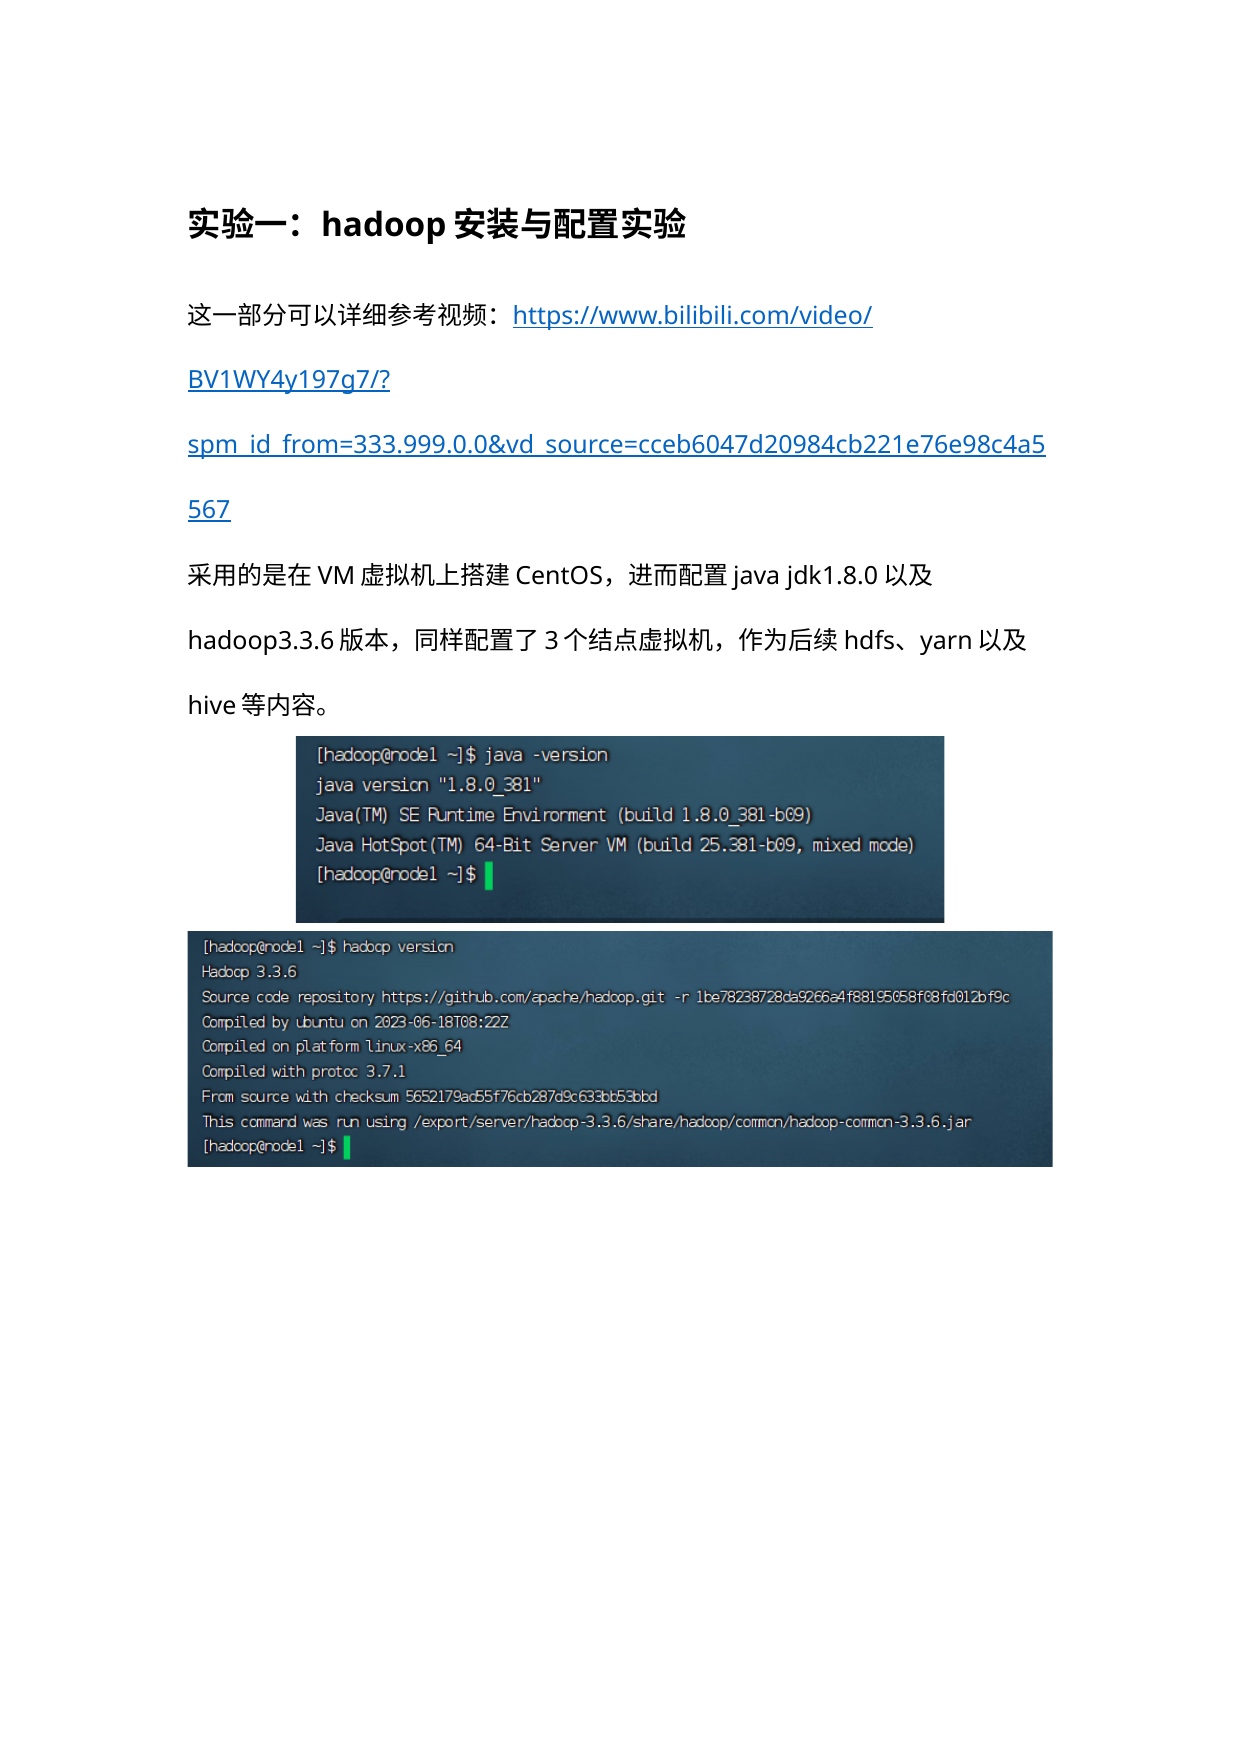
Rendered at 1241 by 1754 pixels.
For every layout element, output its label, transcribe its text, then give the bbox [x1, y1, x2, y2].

text 采用的是在VM虚拟机上搭建CentOS，进而配置java jdk1.8.0以及hadoop3.3.6版本，同样配置了3个结点虚拟机，作为后续hdfs、yarn以及hive等内容。 [187, 541, 1053, 736]
subtitle 实验一：hadoop安装与配置实验 [187, 189, 1053, 254]
text 这一部分可以详细参考视频：https://www.bilibili.com/video/BV1WY4y197g7/?spm_id_from=333.999.0.0&vd_source=cceb6047d20984cb221e76e98c4a5567 [187, 281, 1053, 541]
picture [187, 931, 1053, 1167]
picture [295, 736, 945, 923]
